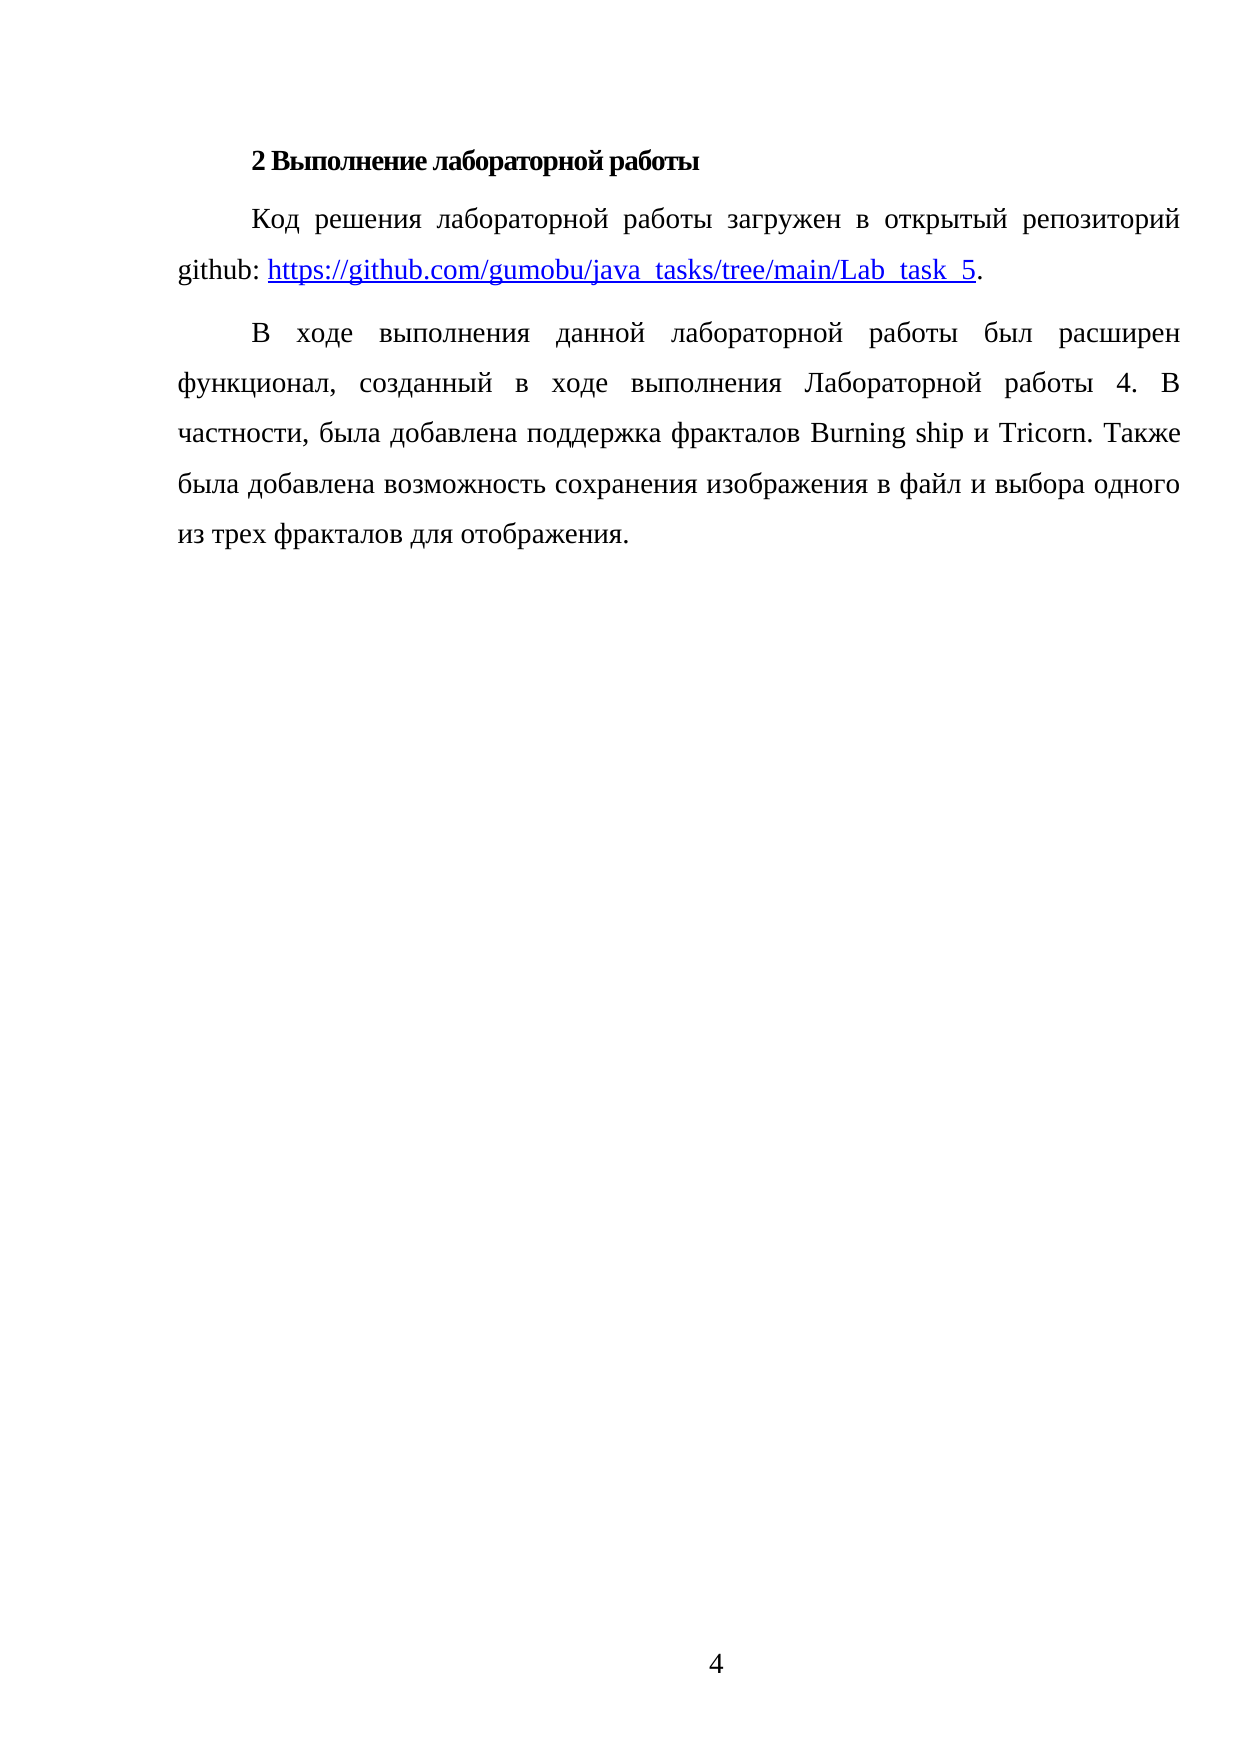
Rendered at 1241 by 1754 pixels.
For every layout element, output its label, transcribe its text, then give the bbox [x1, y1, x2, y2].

text В ходе выполнения данной лабораторной работы был расширен функционал, созданный в ходе выполнения Лабораторной работы 4. В частности, была добавлена поддержка фракталов Burning ship и Tricorn. Также была добавлена возможность сохранения изображения в файл и выбора одного из трех фракталов для отображения. [177, 315, 1181, 549]
text Код решения лабораторной работы загружен в открытый репозиторий github: https://github.com/gumobu/java_tasks/tree/main/Lab_task_5. [177, 202, 1181, 286]
title 2 Выполнение лабораторной работы [177, 143, 1181, 177]
